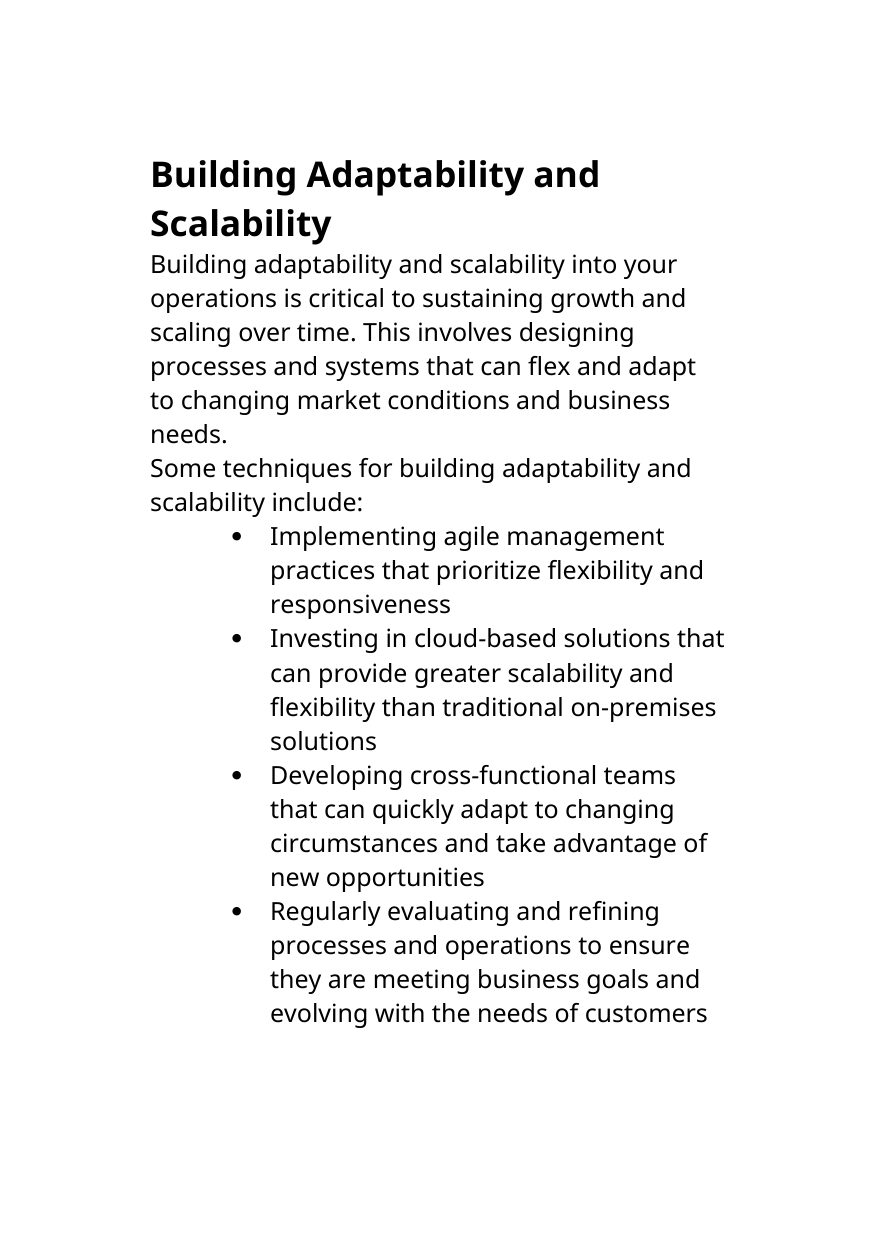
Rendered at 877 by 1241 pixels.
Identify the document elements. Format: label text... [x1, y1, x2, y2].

list Regularly evaluating and refining processes and operations to ensure they are meeting business goals and evolving with the needs of customers [232, 894, 727, 1030]
list Investing in cloud-based solutions that can provide greater scalability and flexibility than traditional on-premises solutions [232, 621, 727, 757]
text Some techniques for building adaptability and scalability include: [150, 451, 727, 519]
list Implementing agile management practices that prioritize flexibility and responsiveness [232, 519, 727, 621]
text Building adaptability and scalability into your operations is critical to sustaining growth and scaling over time. This involves designing processes and systems that can flex and adapt to changing market conditions and business needs. [150, 246, 727, 451]
subtitle Building Adaptability and Scalability [150, 150, 727, 246]
list Developing cross-functional teams that can quickly adapt to changing circumstances and take advantage of new opportunities [232, 757, 727, 894]
